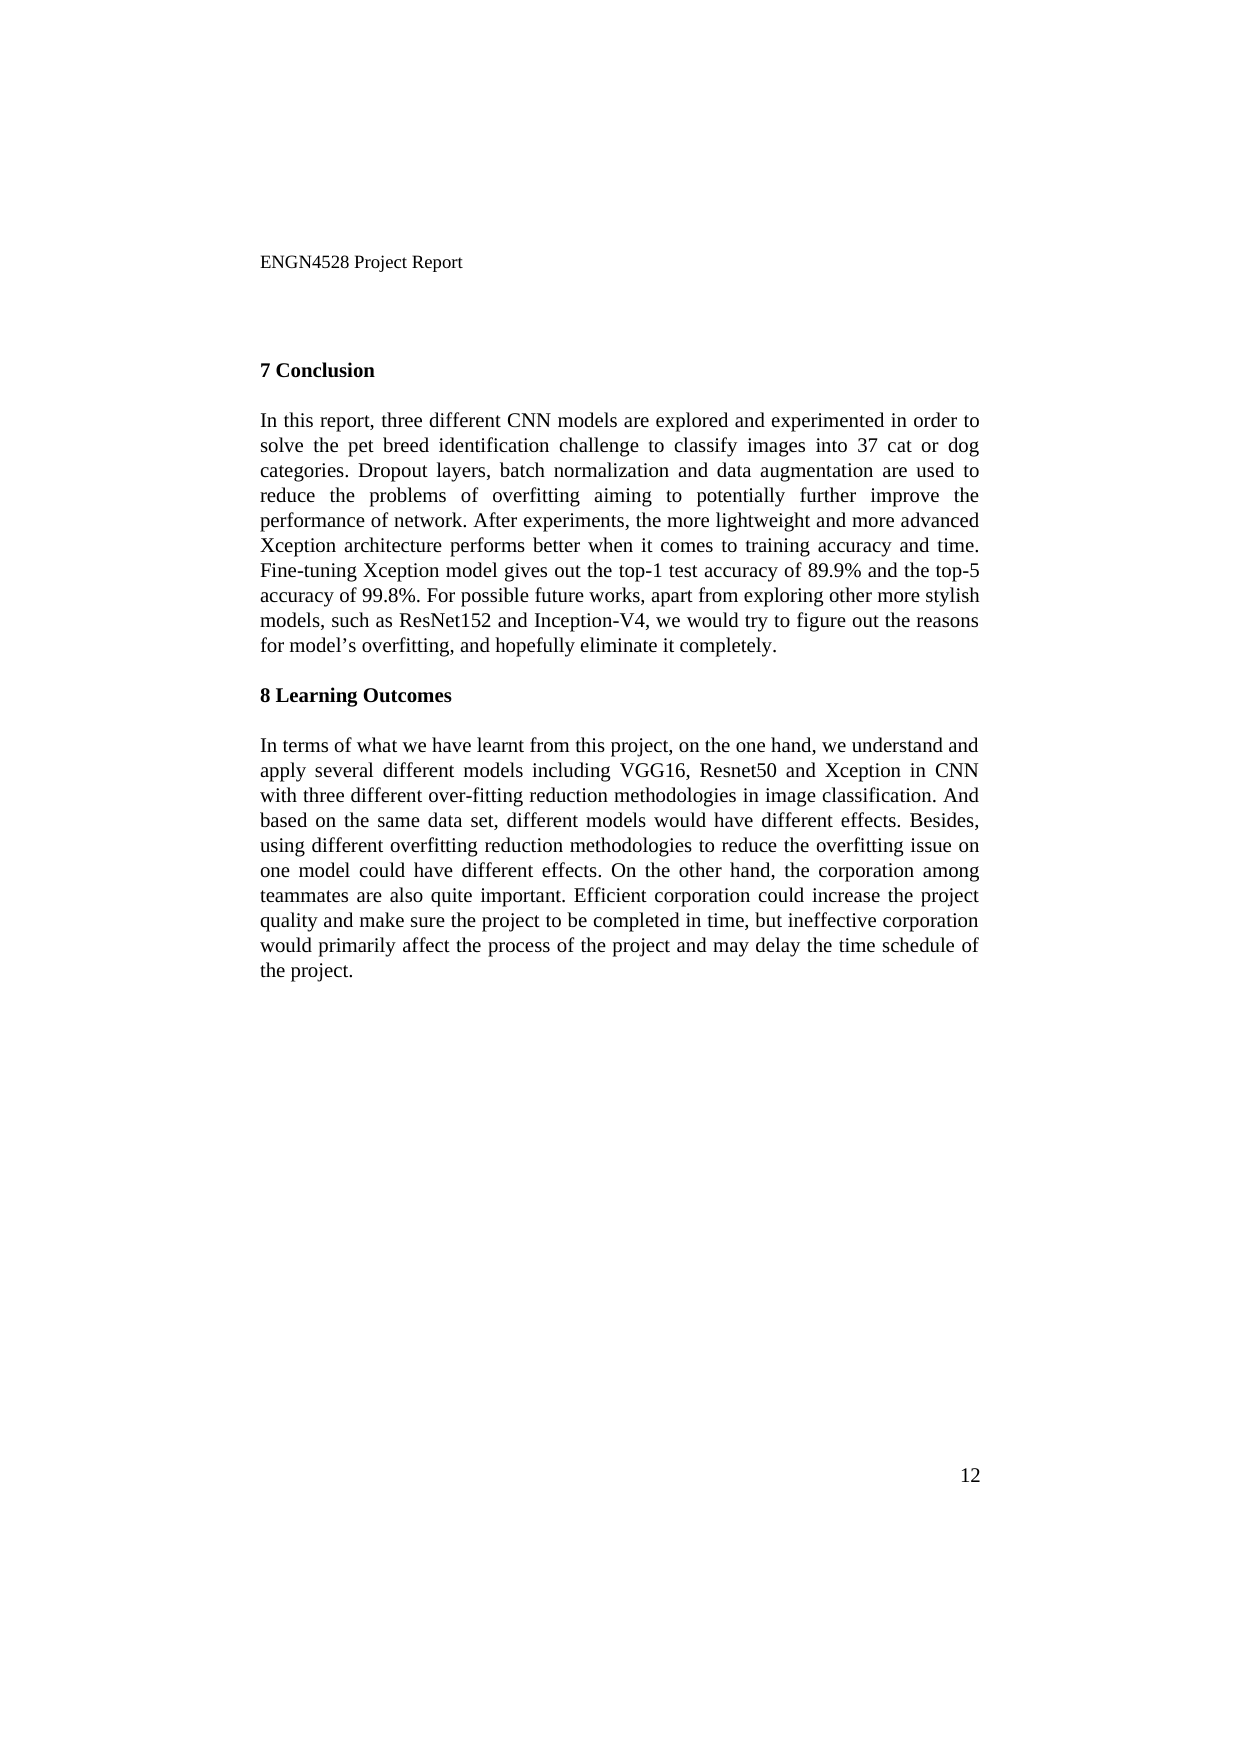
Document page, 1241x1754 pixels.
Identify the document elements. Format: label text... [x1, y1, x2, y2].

text 7 Conclusion [260, 357, 980, 382]
text 8 Learning Outcomes [260, 682, 980, 707]
text In terms of what we have learnt from this project, on the one hand, we understand and apply several different models including VGG16, Resnet50 and Xception in CNN with three different over-fitting reduction methodologies in image classification. And based on the same data set, different models would have different effects. Besides, using different overfitting reduction methodologies to reduce the overfitting issue on one model could have different effects. On the other hand, the corporation among teammates are also quite important. Efficient corporation could increase the project quality and make sure the project to be completed in time, but ineffective corporation would primarily affect the process of the project and may delay the time schedule of the project. [260, 732, 980, 982]
text In this report, three different CNN models are explored and experimented in order to solve the pet breed identification challenge to classify images into 37 cat or dog categories. Dropout layers, batch normalization and data augmentation are used to reduce the problems of overfitting aiming to potentially further improve the performance of network. After experiments, the more lightweight and more advanced Xception architecture performs better when it comes to training accuracy and time. Fine-tuning Xception model gives out the top-1 test accuracy of 89.9% and the top-5 accuracy of 99.8%. For possible future works, apart from exploring other more stylish models, such as ResNet152 and Inception-V4, we would try to figure out the reasons for model’s overfitting, and hopefully eliminate it completely. [260, 407, 980, 657]
